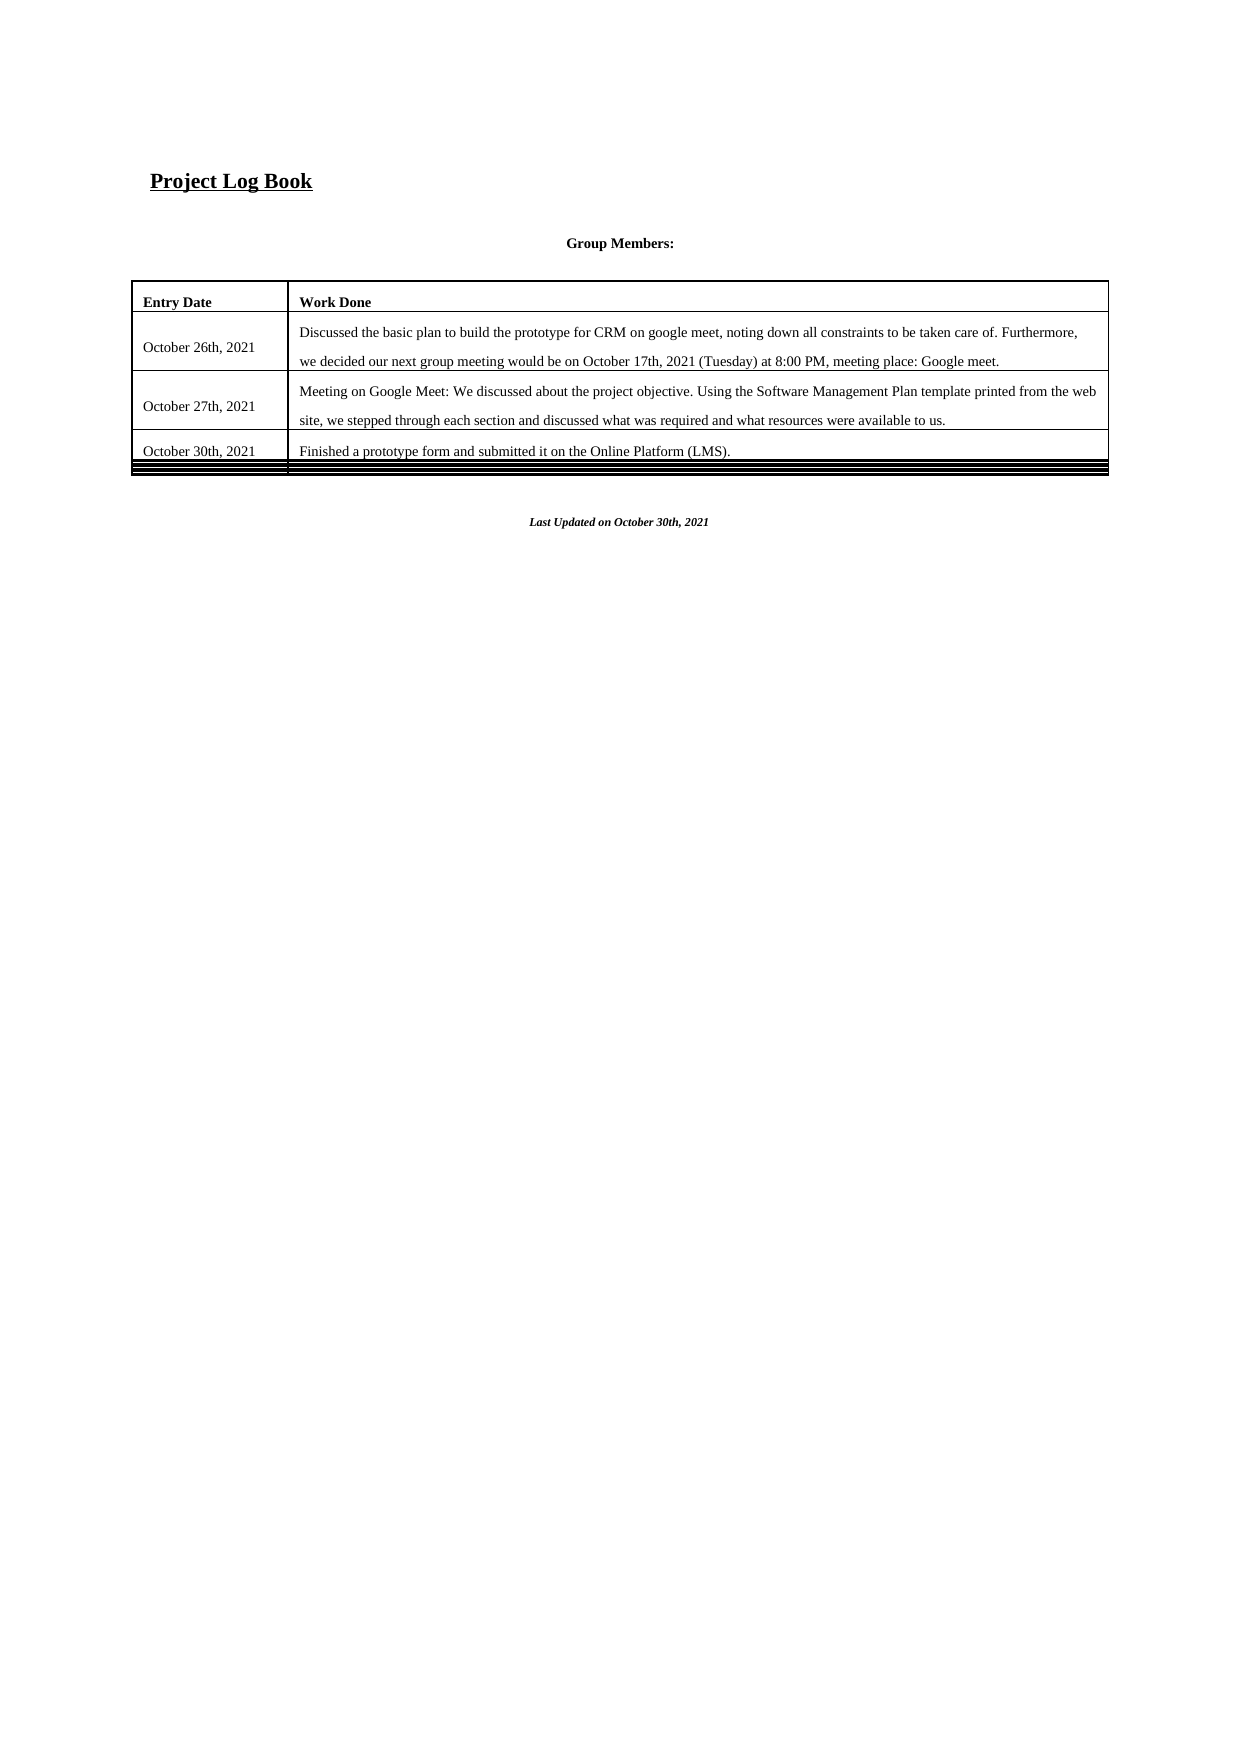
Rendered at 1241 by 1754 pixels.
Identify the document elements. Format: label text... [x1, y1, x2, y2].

table_header Work Done [289, 282, 1108, 311]
text Project Log Book [150, 150, 1090, 193]
table_cell October 27th, 2021 [133, 371, 287, 429]
table_cell October 26th, 2021 [133, 312, 287, 370]
table_cell October 30th, 2021 [133, 430, 287, 459]
text Group Members: [150, 222, 1090, 251]
table_header Entry Date [133, 282, 287, 311]
table_cell Discussed the basic plan to build the prototype for CRM on google meet, noting down all constraints to be taken care of. Furthermore, we decided our next group meeting would be on October 17th, 2021 (Tuesday) at 8:00 PM, meeting place: Google meet. [289, 312, 1108, 370]
table_cell Finished a prototype form and submitted it on the Online Platform (LMS). [289, 430, 1108, 459]
text Last Updated on October 30th, 2021 [150, 505, 1090, 529]
table_cell Meeting on Google Meet: We discussed about the project objective. Using the Software Management Plan template printed from the web site, we stepped through each section and discussed what was required and what resources were available to us. [289, 371, 1108, 429]
